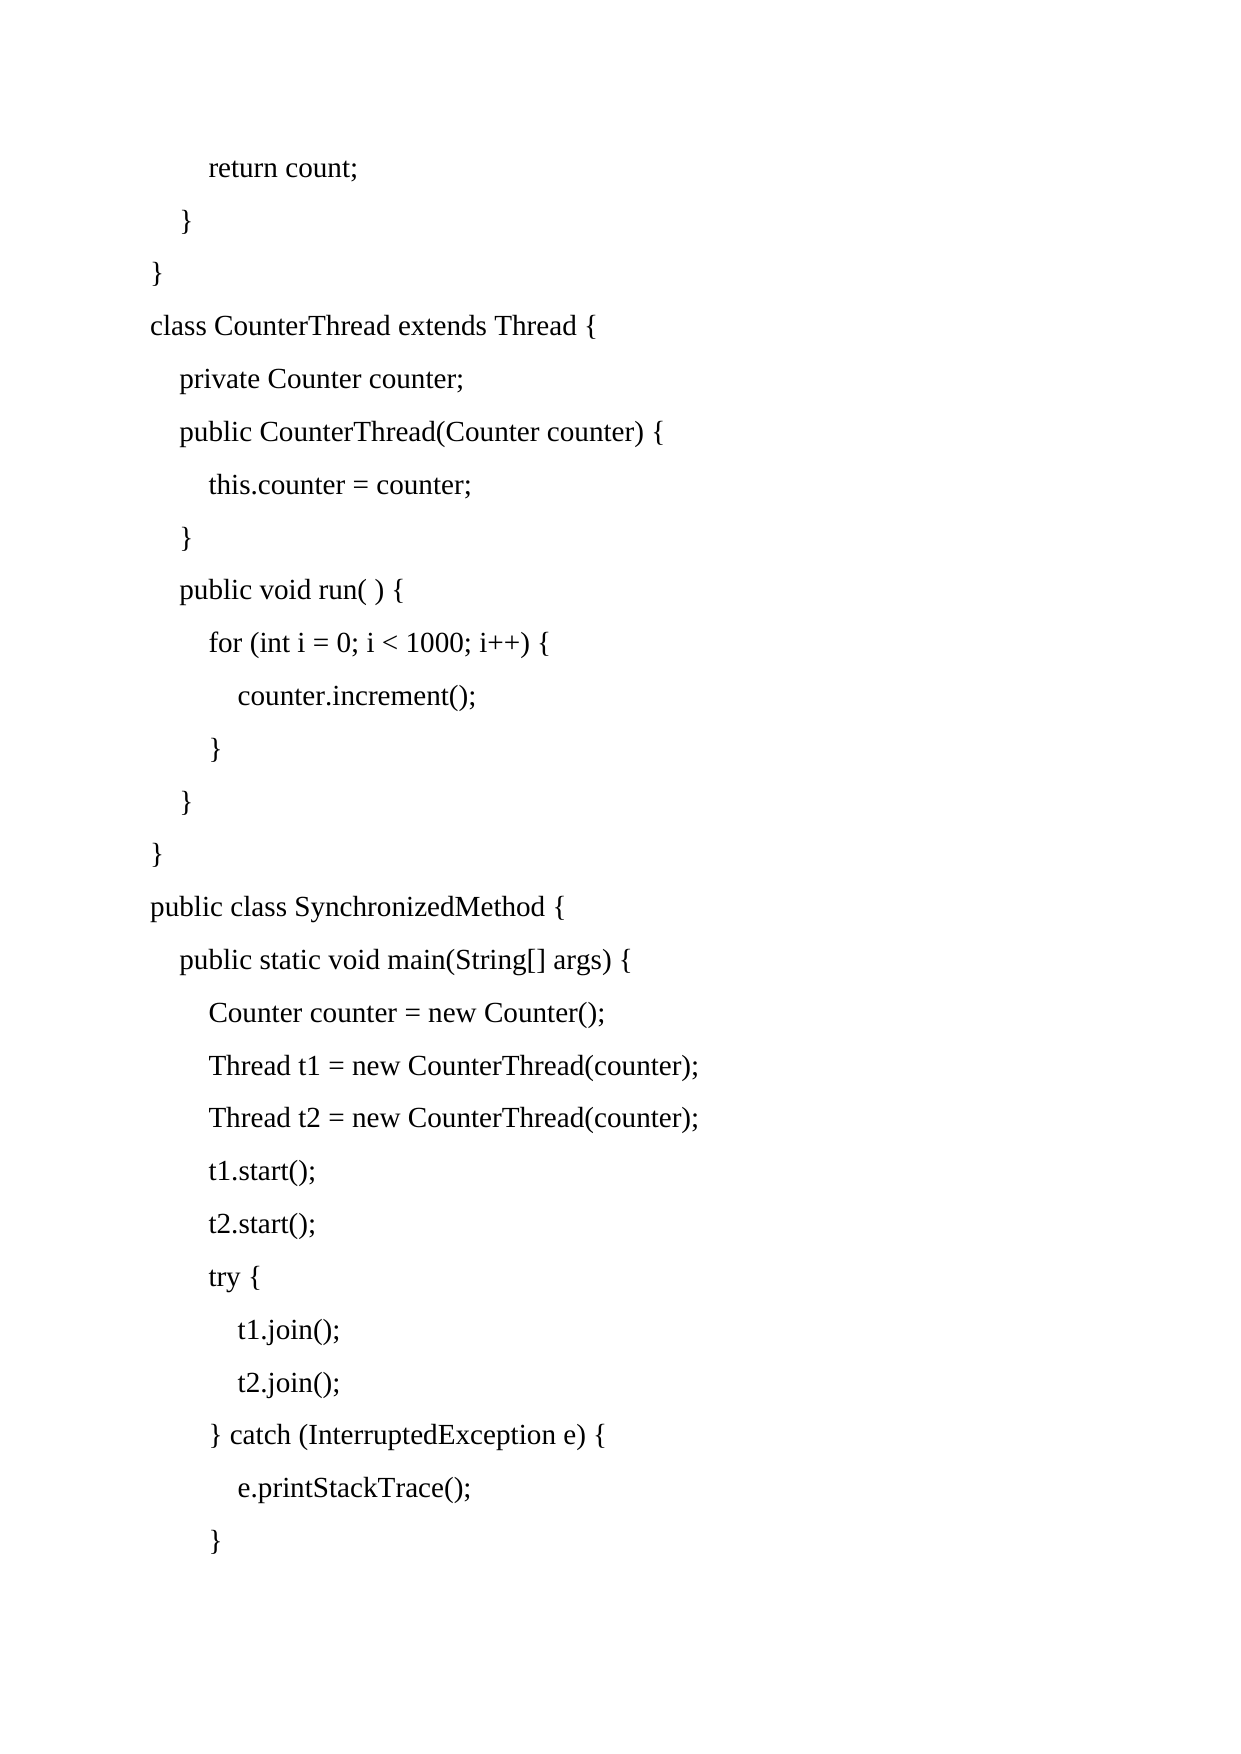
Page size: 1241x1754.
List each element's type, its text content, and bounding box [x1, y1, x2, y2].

text private Counter counter; [150, 361, 1090, 395]
text Thread t2 = new CounterThread(counter); [150, 1101, 1090, 1134]
text } [150, 256, 1090, 289]
text public CounterThread(Counter counter) { [150, 414, 1090, 448]
text } [150, 203, 1090, 236]
text public class SynchronizedMethod { [150, 889, 1090, 923]
text public void run( ) { [150, 572, 1090, 606]
text return count; [150, 150, 1090, 183]
text t1.join(); [150, 1312, 1090, 1345]
text Counter counter = new Counter(); [150, 995, 1090, 1028]
text try { [150, 1259, 1090, 1293]
text Thread t1 = new CounterThread(counter); [150, 1048, 1090, 1081]
text } [150, 1523, 1090, 1557]
text counter.increment(); [150, 678, 1090, 712]
text } [150, 731, 1090, 764]
text } [150, 520, 1090, 553]
text this.counter = counter; [150, 467, 1090, 500]
text t2.join(); [150, 1365, 1090, 1398]
text t1.start(); [150, 1153, 1090, 1187]
text } catch (InterruptedException e) { [150, 1417, 1090, 1451]
text } [150, 784, 1090, 817]
text } [150, 837, 1090, 870]
text class CounterThread extends Thread { [150, 308, 1090, 342]
text e.printStackTrace(); [150, 1470, 1090, 1504]
text t2.start(); [150, 1206, 1090, 1240]
text public static void main(String[] args) { [150, 942, 1090, 976]
text for (int i = 0; i < 1000; i++) { [150, 625, 1090, 659]
